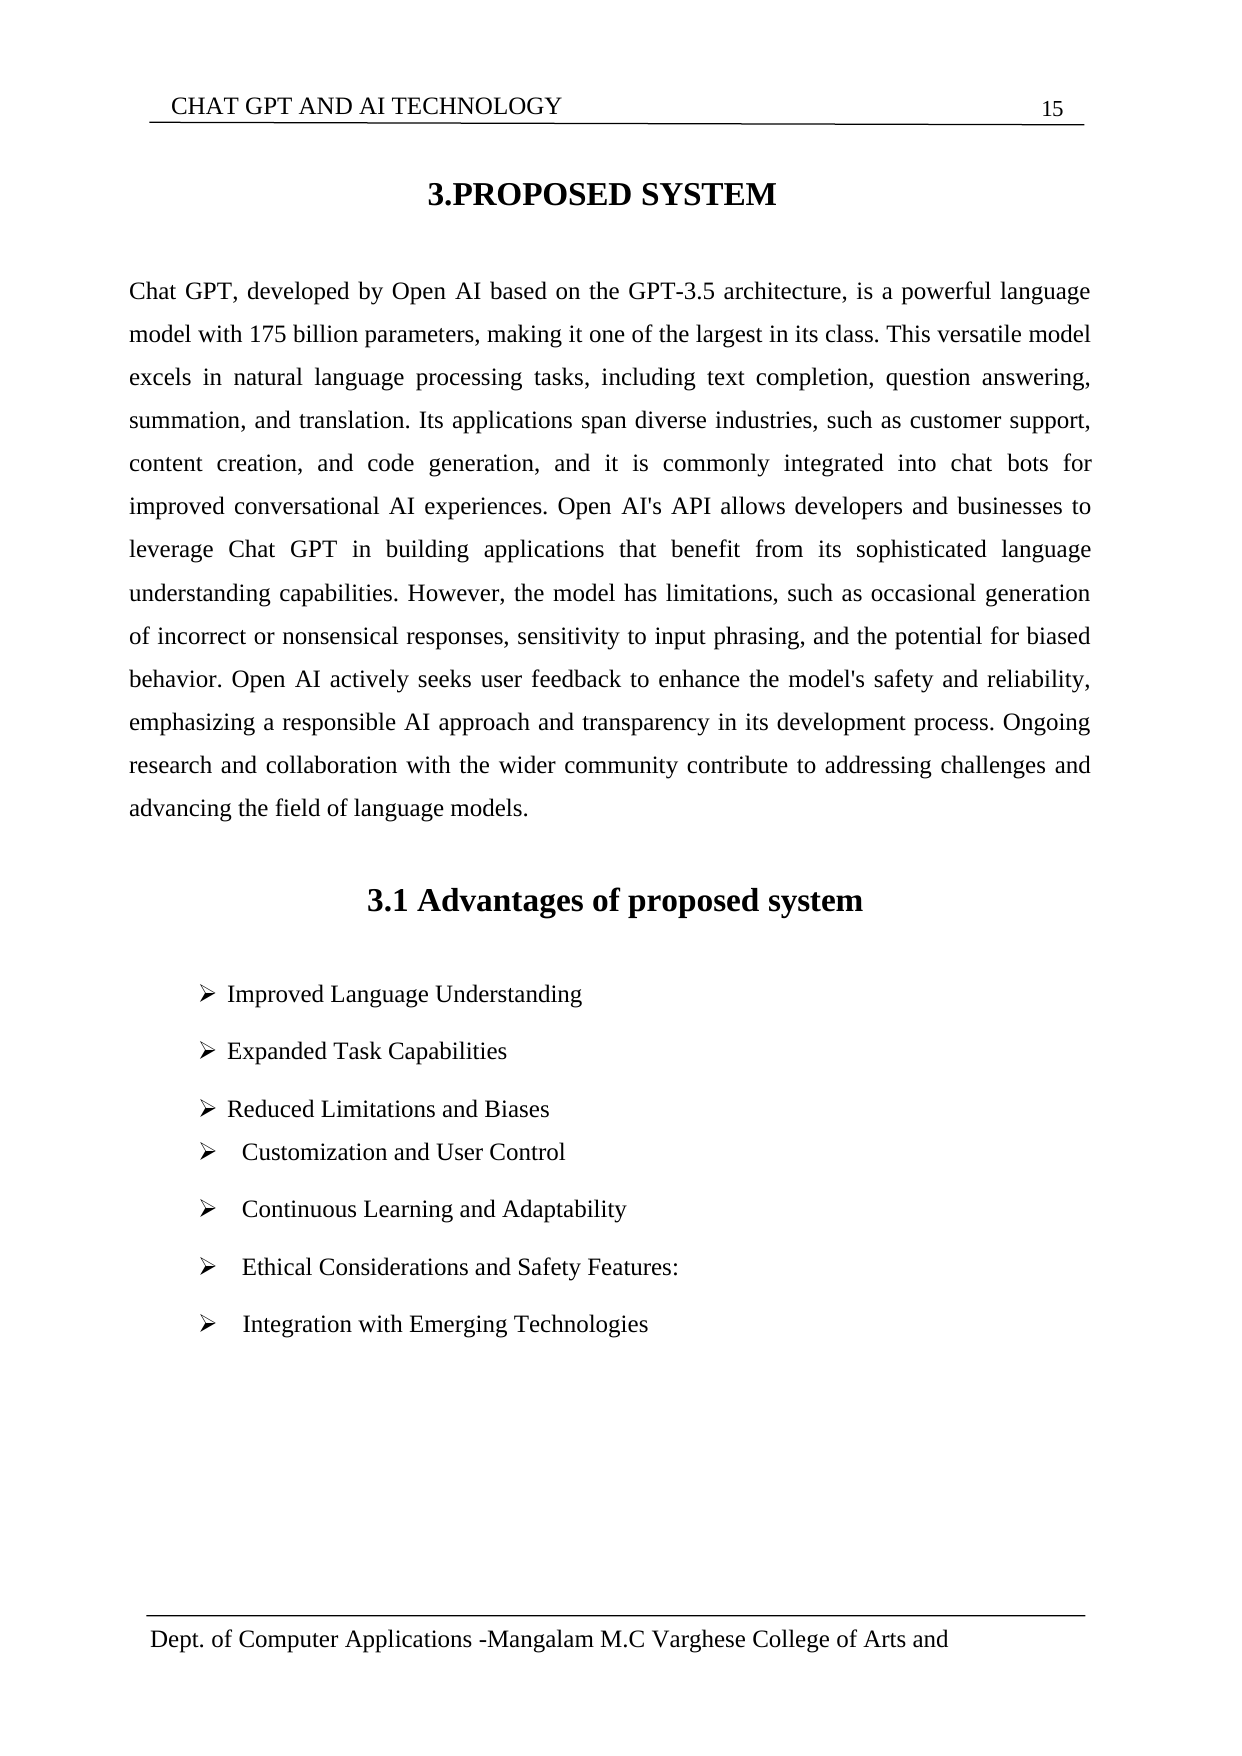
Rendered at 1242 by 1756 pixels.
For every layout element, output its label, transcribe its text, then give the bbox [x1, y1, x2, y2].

list Reduced Limitations and Biases [198, 1094, 1115, 1122]
list Customization and User Control [198, 1137, 1204, 1166]
text Chat GPT, developed by Open AI based on the GPT-3.5 architecture, is a powerful language model with 175 billion parameters, making it one of the largest in its class. This versatile model excels in natural language processing tasks, including text completion, question answering, summation, and translation. Its applications span diverse industries, such as customer support, content creation, and code generation, and it is commonly integrated into chat bots for improved conversational AI experiences. Open AI's API allows developers and businesses to leverage Chat GPT in building applications that benefit from its sophisticated language understanding capabilities. However, the model has limitations, such as occasional generation of incorrect or nonsensical responses, sensitivity to input phrasing, and the potential for biased behavior. Open AI actively seeks user feedback to enhance the model's safety and reliability, emphasizing a responsible AI approach and transparency in its development process. Ongoing research and collaboration with the wider community contribute to addressing challenges and advancing the field of language models. [129, 276, 1092, 822]
subtitle 3.PROPOSED SYSTEM [427, 175, 1204, 213]
list Continuous Learning and Adaptability [198, 1194, 1204, 1223]
list Ethical Considerations and Safety Features: [198, 1252, 1204, 1281]
list Integration with Emerging Technologies [198, 1309, 1204, 1338]
list Improved Language Understanding [198, 979, 1204, 1007]
list Expanded Task Capabilities [198, 1036, 1204, 1065]
subtitle 3.1 Advantages of proposed system [83, 880, 1204, 918]
